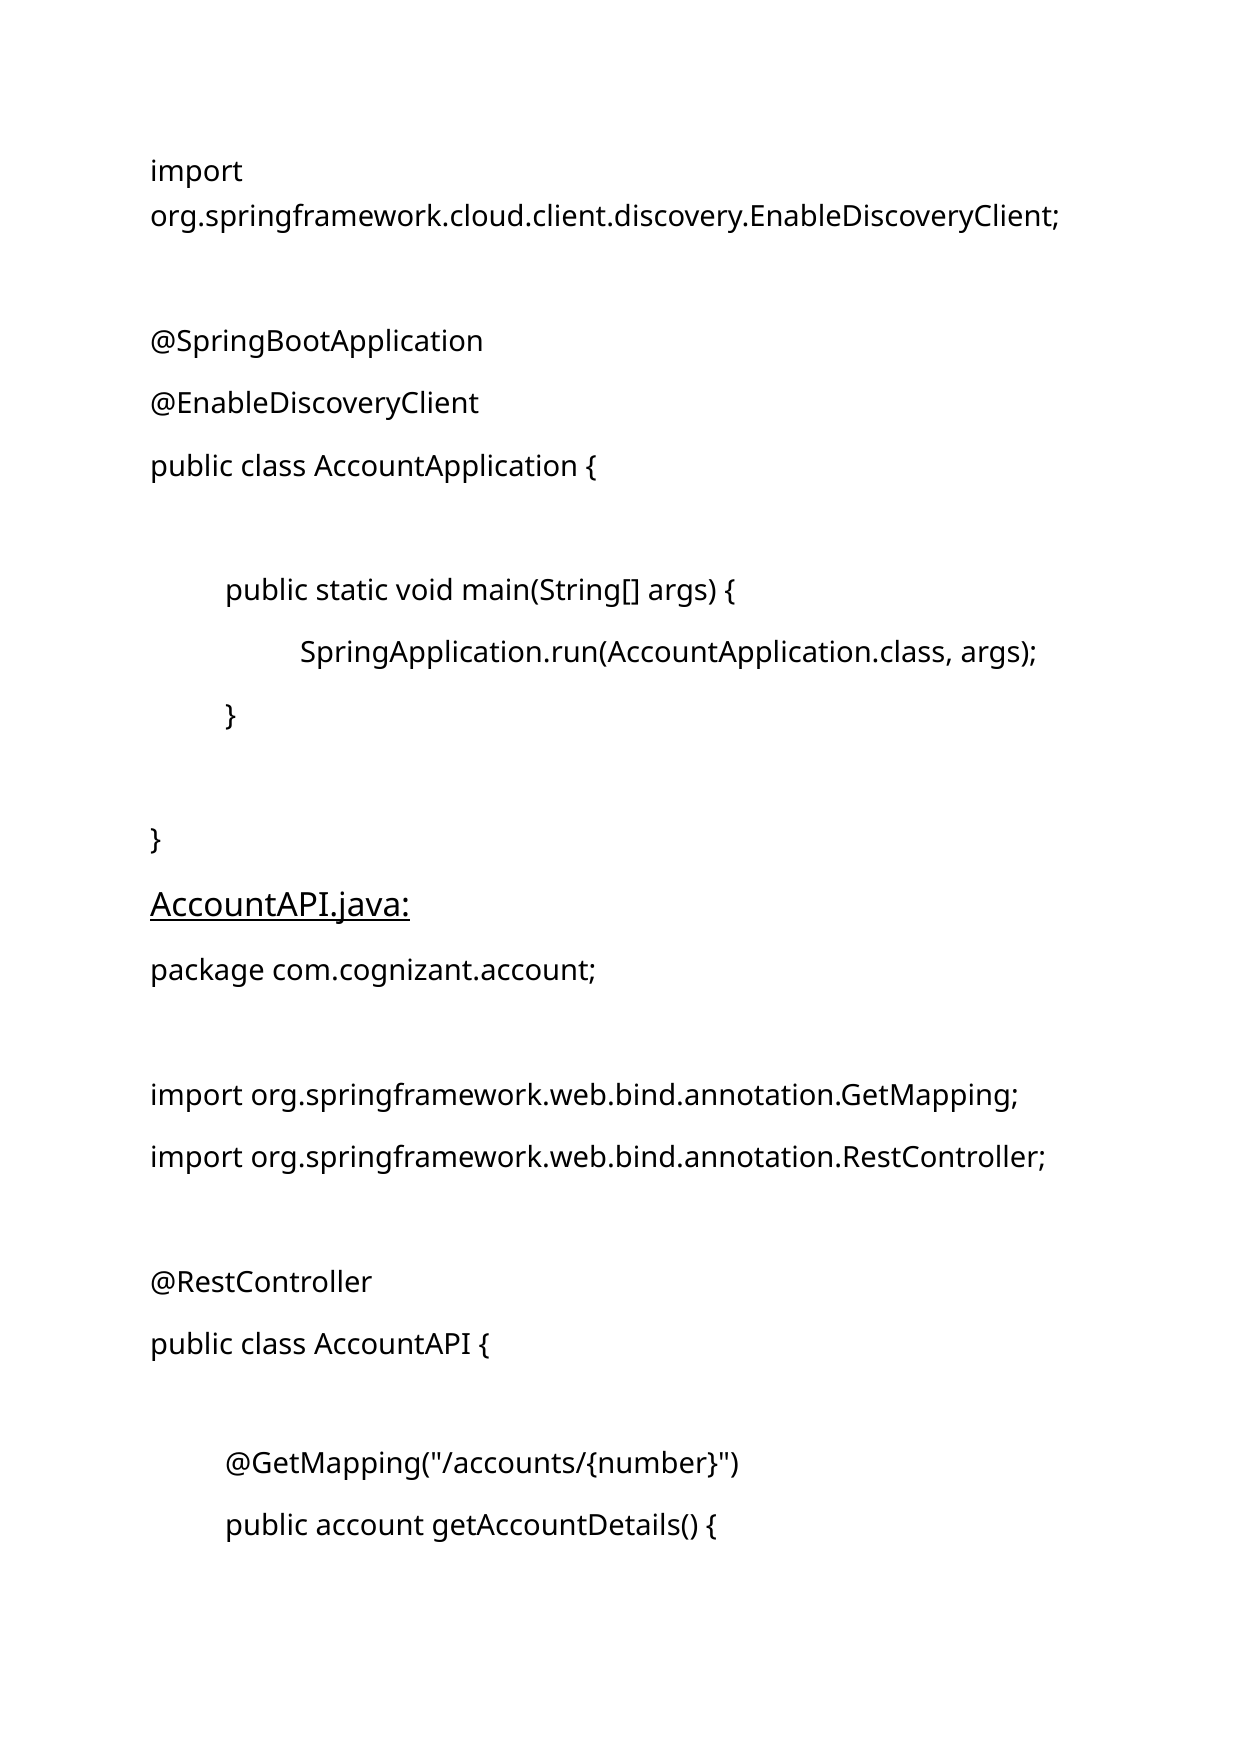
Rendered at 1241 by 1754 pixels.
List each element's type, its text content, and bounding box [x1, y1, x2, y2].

text } [150, 818, 1090, 858]
text @GetMapping("/accounts/{number}") [150, 1442, 1090, 1482]
text import org.springframework.web.bind.annotation.RestController; [150, 1137, 1090, 1176]
text @SpringBootApplication [150, 320, 1090, 360]
text public static void main(String[] args) { [150, 569, 1090, 609]
text public account getAccountDetails() { [150, 1505, 1090, 1544]
text @EnableDiscoveryClient [150, 382, 1090, 422]
text import org.springframework.cloud.client.discovery.EnableDiscoveryClient; [150, 150, 1090, 235]
text AccountAPI.java: [150, 881, 1090, 926]
text public class AccountApplication { [150, 445, 1090, 484]
text package com.cognizant.account; [150, 950, 1090, 989]
text public class AccountAPI { [150, 1323, 1090, 1363]
text } [150, 694, 1090, 734]
text import org.springframework.web.bind.annotation.GetMapping; [150, 1074, 1090, 1114]
text SpringApplication.run(AccountApplication.class, args); [150, 632, 1090, 671]
text @RestController [150, 1261, 1090, 1301]
